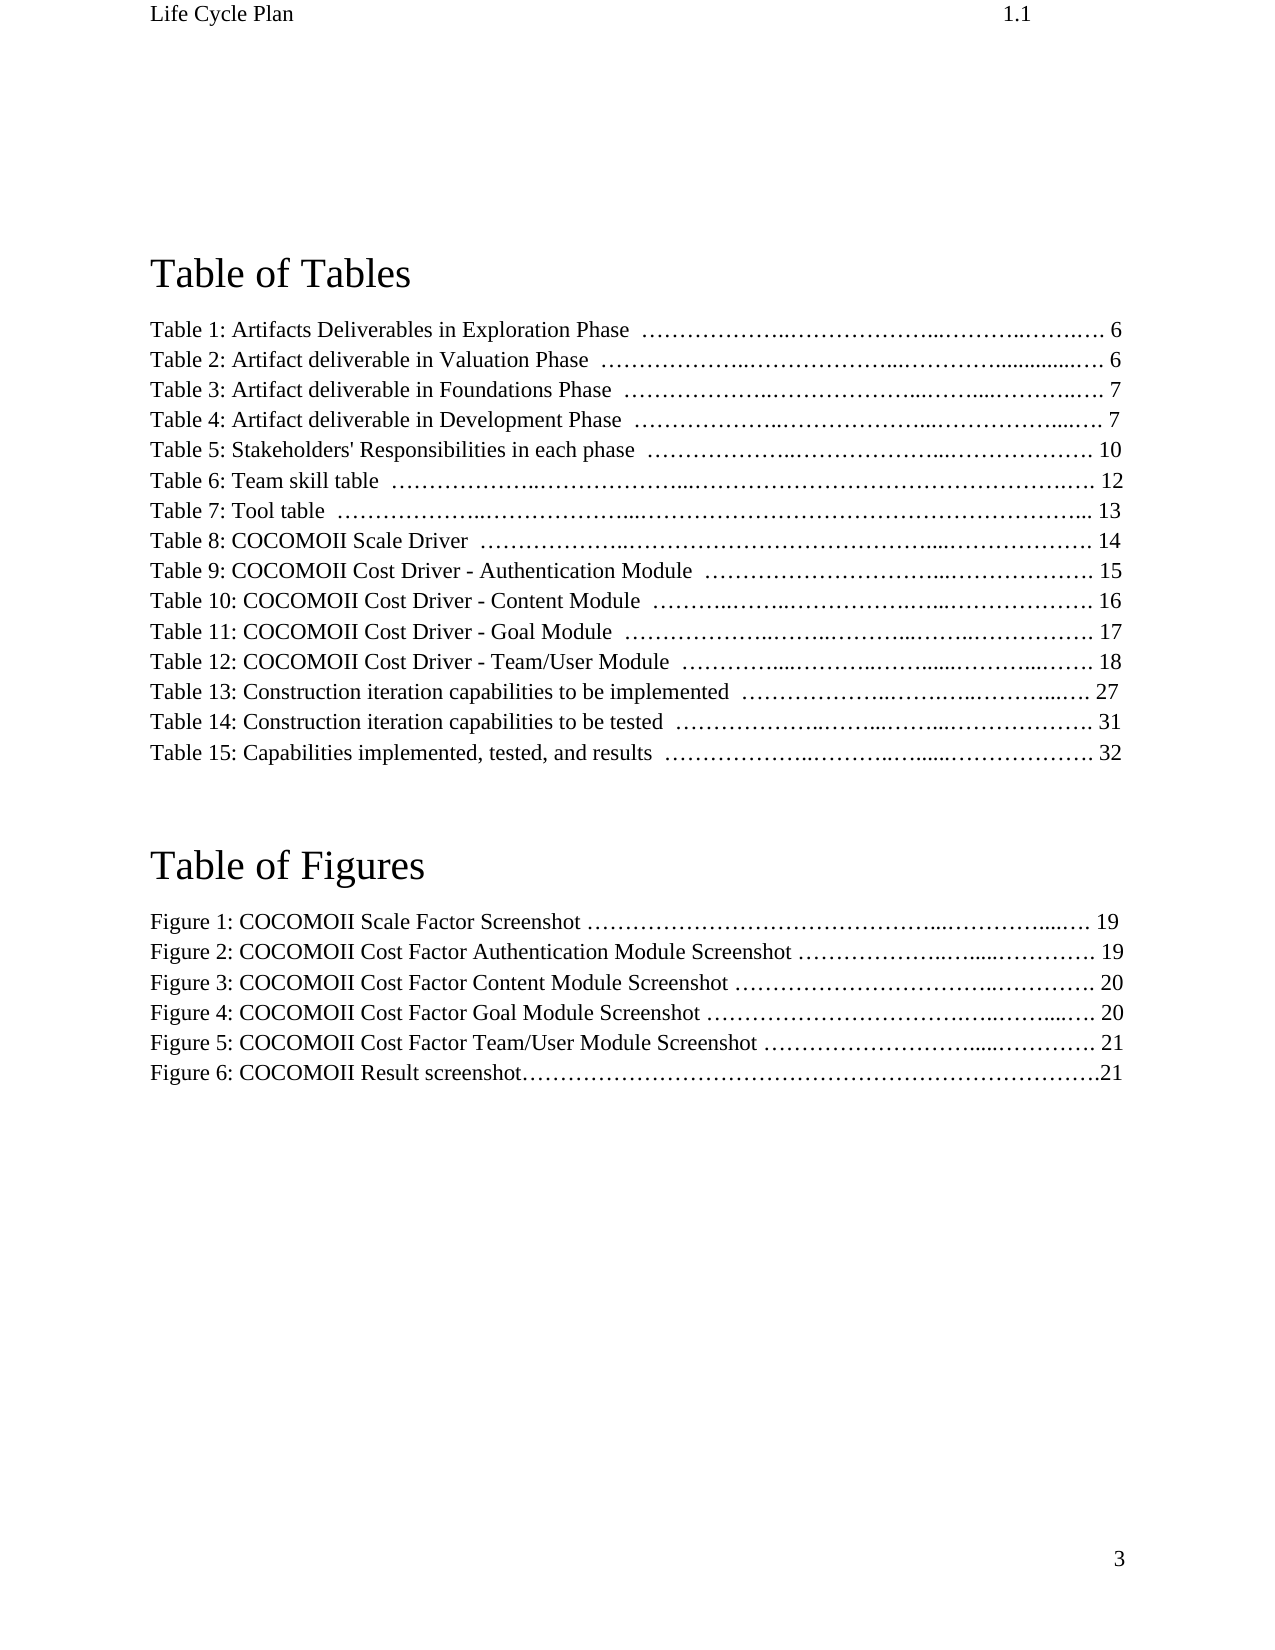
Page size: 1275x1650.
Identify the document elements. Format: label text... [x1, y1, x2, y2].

text Table 14: Construction iteration capabilities to be tested ………………..……...……...………………. 31 [150, 708, 1125, 735]
text Figure 6: COCOMOII Result screenshot………………………………………………………………….21 [150, 1059, 1125, 1086]
text Table 3: Artifact deliverable in Foundations Phase ………………..………………...……....………..…. 7 [150, 376, 1125, 402]
text Table 10: COCOMOII Cost Driver - Content Module ………..……..…………….…...………………. 16 [150, 587, 1125, 614]
text Figure 4: COCOMOII Cost Factor Goal Module Screenshot …………………………….…..……....…. 20 [150, 999, 1125, 1025]
text Table 1: Artifacts Deliverables in Exploration Phase ………………..………………...………..…….…. 6 [150, 316, 1125, 342]
text Figure 5: COCOMOII Cost Factor Team/User Module Screenshot ……………………….....…………. 21 [150, 1029, 1125, 1055]
text Table 7: Tool table ………………..………………...…………………………………………………... 13 [150, 497, 1125, 523]
text Table 6: Team skill table ………………..………………...………………………………………….…. 12 [150, 467, 1125, 493]
text Table 9: COCOMOII Cost Driver - Authentication Module …………………………...………………. 15 [150, 557, 1125, 584]
text Figure 3: COCOMOII Cost Factor Content Module Screenshot ……………………………..…………. 20 [150, 969, 1125, 995]
text Table 4: Artifact deliverable in Development Phase ………………..………………...……………....…. 7 [150, 406, 1125, 433]
text Figure 2: COCOMOII Cost Factor Authentication Module Screenshot ………………..….....…………. 19 [150, 938, 1125, 965]
text Table 13: Construction iteration capabilities to be implemented ………………..…….…..………...…. 27 [150, 678, 1125, 704]
text Figure 1: COCOMOII Scale Factor Screenshot ………………………………………...…………....…. 19 [150, 908, 1125, 934]
subtitle Table of Figures [150, 841, 1125, 888]
text Table 11: COCOMOII Cost Driver - Goal Module ………………..……..………...……..……………. 17 [150, 618, 1125, 644]
text Table 5: Stakeholders' Responsibilities in each phase ………………..………………...………………. 10 [150, 436, 1125, 463]
text Table 2: Artifact deliverable in Valuation Phase ………………..………………...…………..............…. 6 [150, 346, 1125, 372]
subtitle Table of Tables [150, 248, 1125, 296]
text Table 15: Capabilities implemented, tested, and results ………………..………..…......………………. 32 [150, 738, 1125, 765]
text Table 12: COCOMOII Cost Driver - Team/User Module …………....………..……......………...……. 18 [150, 648, 1125, 674]
text Table 8: COCOMOII Scale Driver ………………..…………………………………....………………. 14 [150, 527, 1125, 553]
